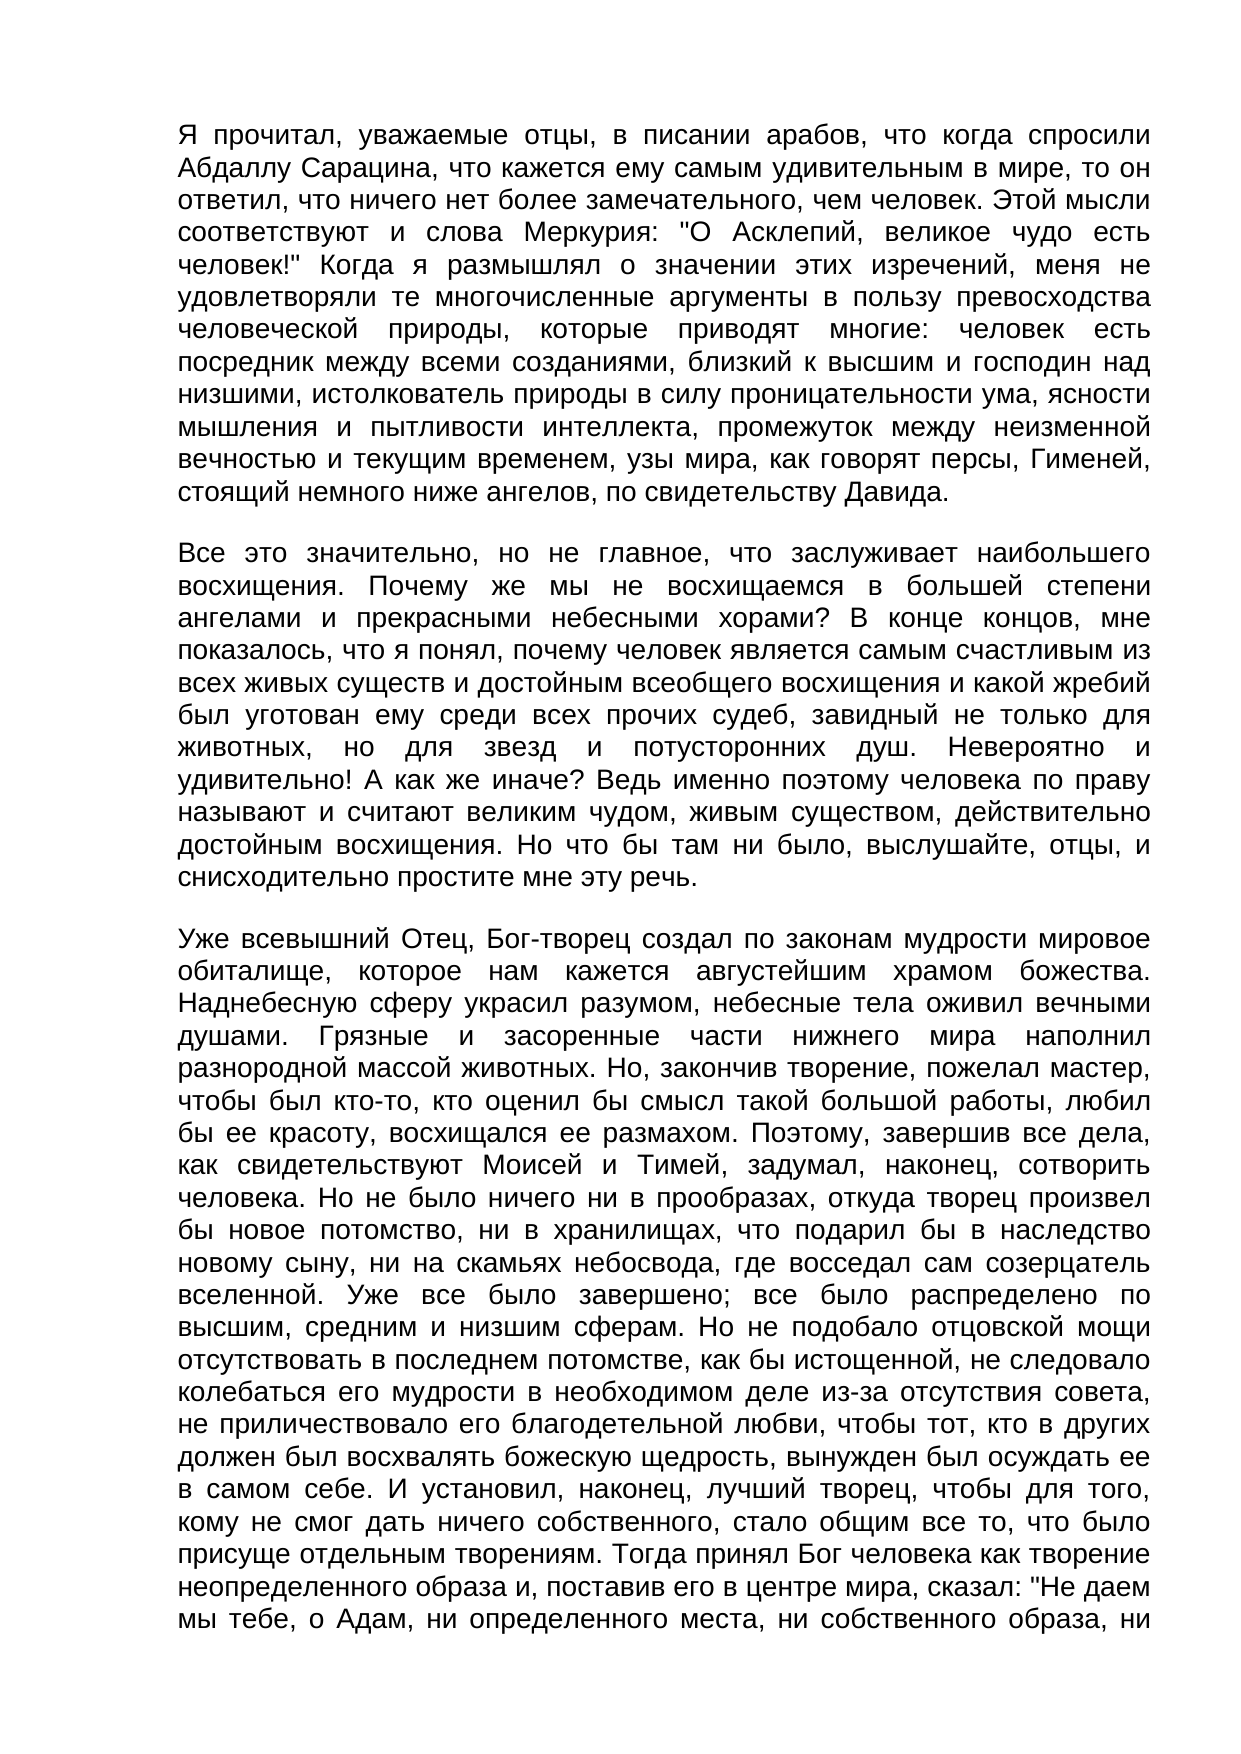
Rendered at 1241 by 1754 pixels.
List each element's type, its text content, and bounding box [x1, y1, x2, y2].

text Я прочитал, уважаемые отцы, в писании арабов, что когда спросили Абдаллу Сарацина, что кажется ему самым удивительным в мире, то он ответил, что ничего нет более замечательного, чем человек. Этой мысли соответствуют и слова Меркурия: "О Асклепий, великое чудо есть человек!" Когда я размышлял о значении этих изречений, меня не удовлетворяли те многочисленные аргументы в пользу превосходства человеческой природы, которые приводят многие: человек есть посредник между всеми созданиями, близкий к высшим и господин над низшими, истолкователь природы в силу проницательности ума, ясности мышления и пытливости интеллекта, промежуток между неизменной вечностью и текущим временем, узы мира, как говорят персы, Гименей, стоящий немного ниже ангелов, по свидетельству Давида. [177, 118, 1152, 507]
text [177, 922, 1152, 1634]
text Все это значительно, но не главное, что заслуживает наибольшего восхищения. Почему же мы не восхищаемся в большей степени ангелами и прекрасными небесными хорами? В конце концов, мне показалось, что я понял, почему человек является самым счастливым из всех живых существ и достойным всеобщего восхищения и какой жребий был уготован ему среди всех прочих судеб, завидный не только для животных, но для звезд и потусторонних душ. Невероятно и удивительно! А как же иначе? Ведь именно поэтому человека по праву называют и считают великим чудом, живым существом, действительно достойным восхищения. Но что бы там ни было, выслушайте, отцы, и снисходительно простите мне эту речь. [177, 536, 1152, 892]
